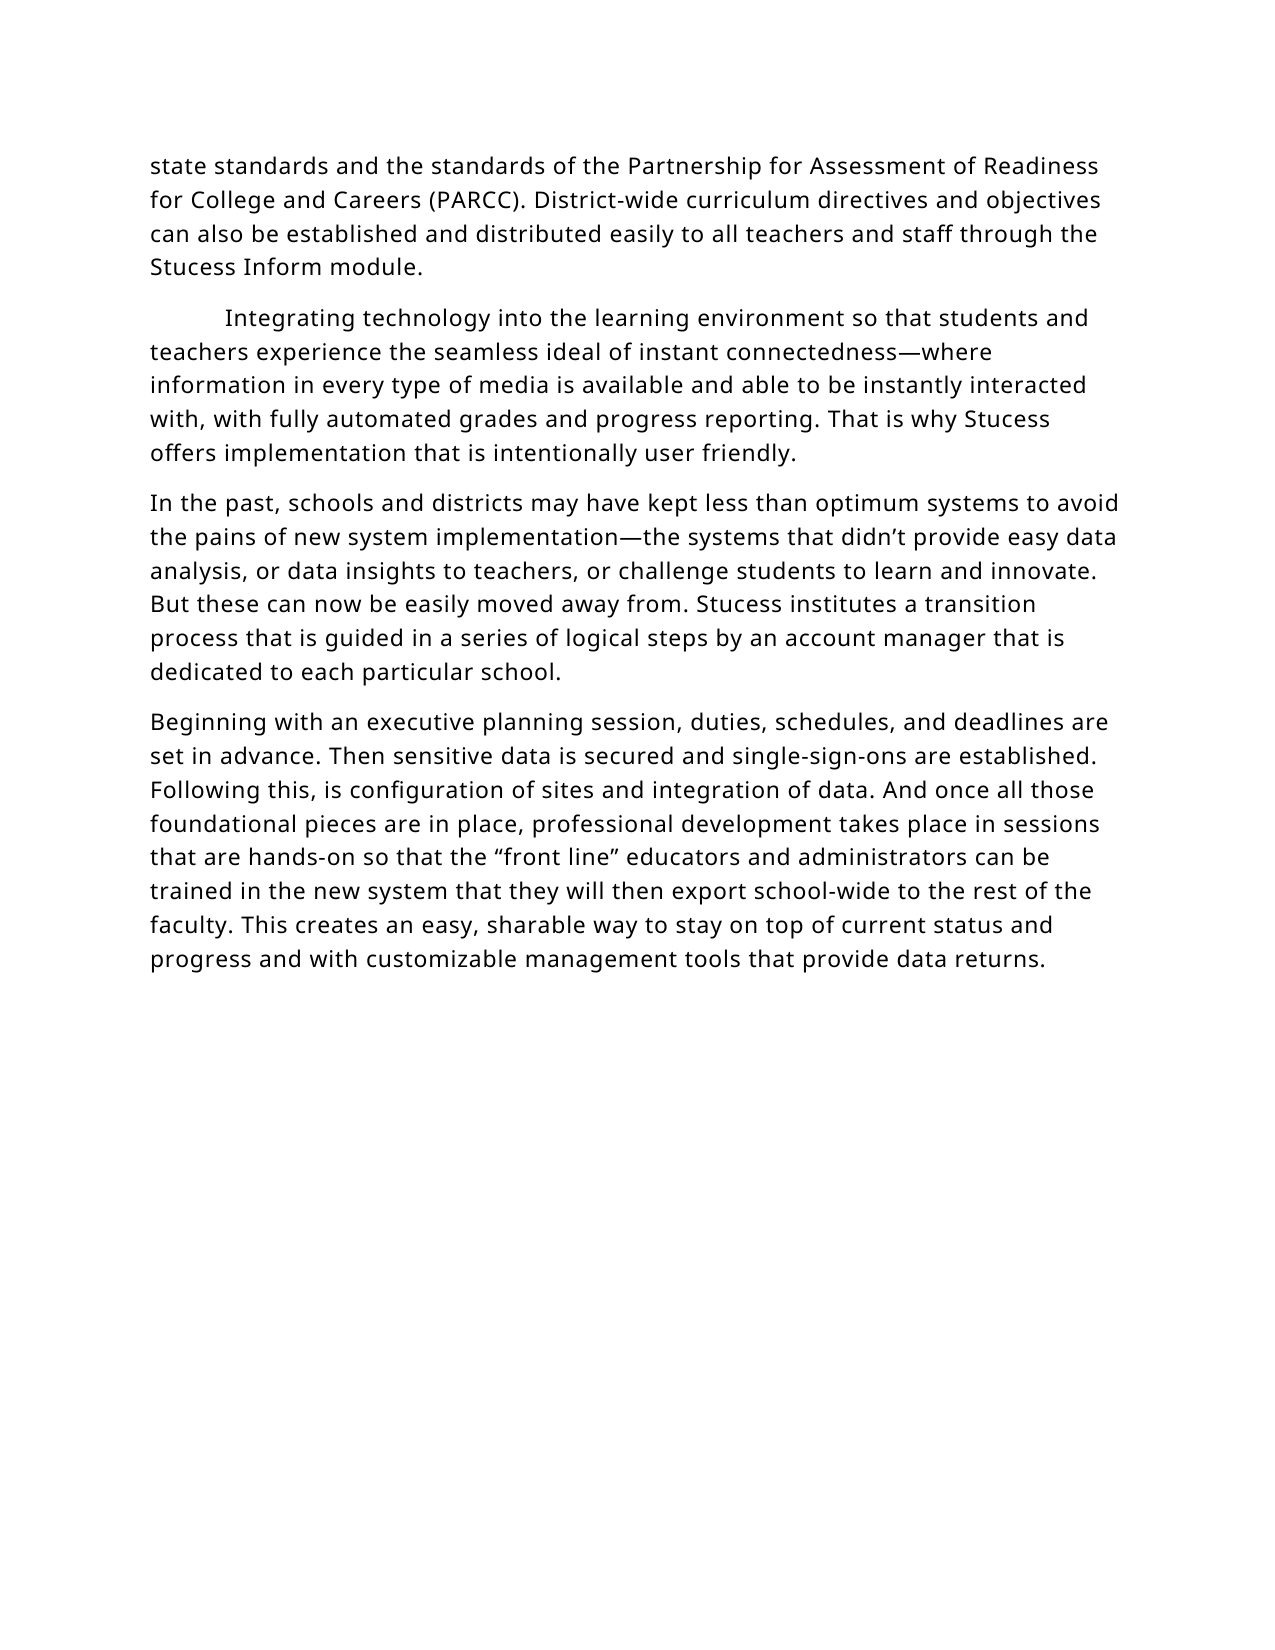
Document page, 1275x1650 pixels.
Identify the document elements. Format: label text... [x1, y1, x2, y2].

text In the past, schools and districts may have kept less than optimum systems to avoid the pains of new system implementation—the systems that didn’t provide easy data analysis, or data insights to teachers, or challenge students to learn and innovate. But these can now be easily moved away from. Stucess institutes a transition process that is guided in a series of logical steps by an account manager that is dedicated to each particular school. [150, 487, 1125, 687]
text Beginning with an executive planning session, duties, schedules, and deadlines are set in advance. Then sensitive data is secured and single-sign-ons are established. Following this, is configuration of sites and integration of data. And once all those foundational pieces are in place, professional development takes place in sessions that are hands-on so that the “front line” educators and administrators can be trained in the new system that they will then export school-wide to the rest of the faculty. This creates an easy, sharable way to stay on top of current status and progress and with customizable management tools that provide data returns. [150, 706, 1125, 974]
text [150, 150, 1125, 282]
text Integrating technology into the learning environment so that students and teachers experience the seamless ideal of instant connectedness—where information in every type of media is available and able to be instantly interacted with, with fully automated grades and progress reporting. That is why Stucess offers implementation that is intentionally user friendly. [150, 302, 1125, 468]
